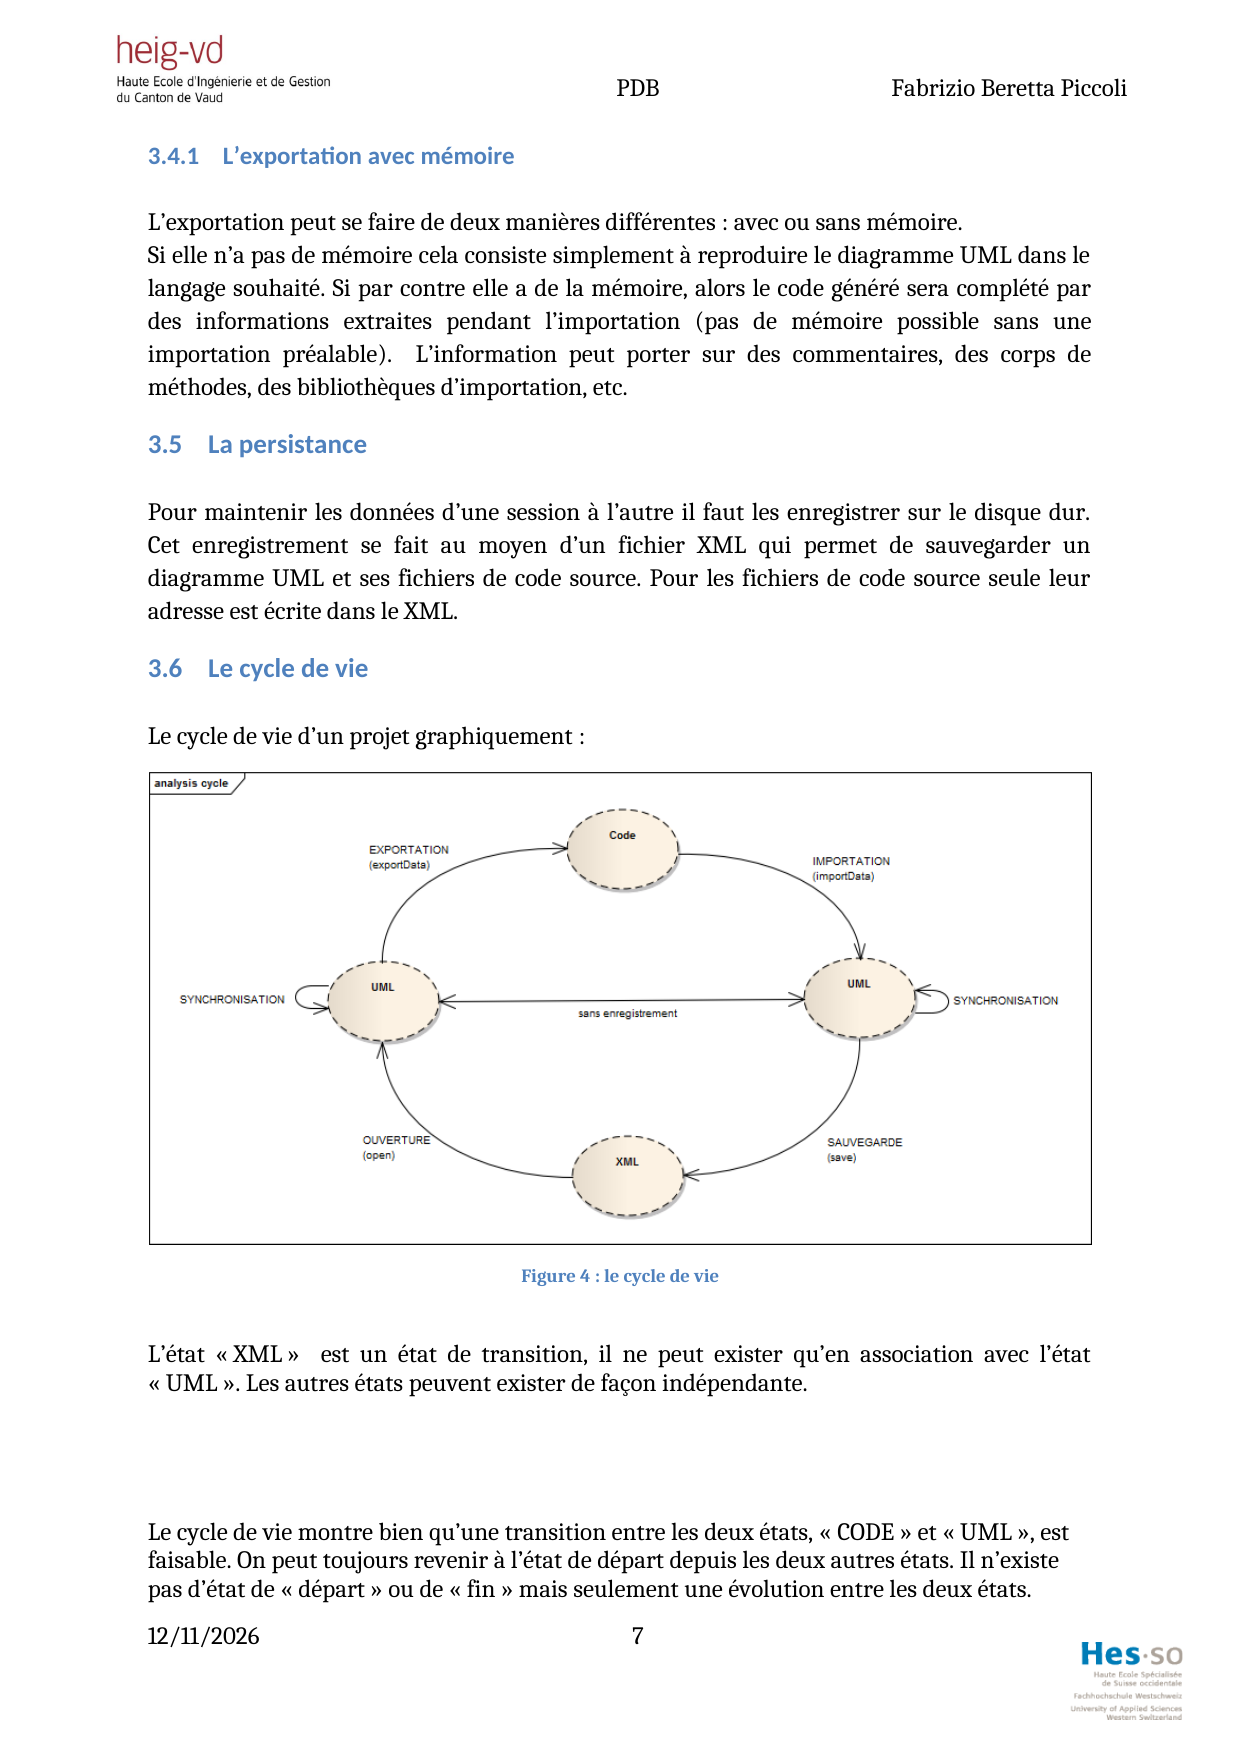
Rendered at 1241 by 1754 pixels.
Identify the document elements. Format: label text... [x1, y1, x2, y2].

text L’état « XML » est un état de transition, il ne peut exister qu’en association avec l’état « UML ». Les autres états peuvent exister de façon indépendante. [148, 1340, 1092, 1397]
text Figure 4 : le cycle de vie [148, 1266, 1092, 1287]
picture [1089, 1642, 1095, 1650]
picture [110, 27, 335, 111]
text Pour maintenir les données d’une session à l’autre il faut les enregistrer sur le disque dur. Cet enregistrement se fait au moyen d’un fichier XML qui permet de sauvegarder un diagramme UML et ses fichiers de code source. Pour les fichiers de code source seule leur adresse est écrite dans le XML. [148, 498, 1092, 626]
picture [148, 771, 1092, 1245]
text Le cycle de vie montre bien qu’une transition entre les deux états, « CODE » et « UML », est faisable. On peut toujours revenir à l’état de départ depuis les deux autres états. Il n’existe pas d’état de « départ » ou de « fin » mais seulement une évolution entre les deux états. [148, 1517, 1092, 1604]
subtitle Le cycle de vie [148, 651, 1092, 684]
picture [1032, 1642, 1183, 1720]
text L’exportation peut se faire de deux manières différentes : avec ou sans mémoire. [148, 208, 1092, 237]
text Le cycle de vie d’un projet graphiquement : [148, 722, 1092, 750]
subtitle La persistance [148, 427, 1092, 460]
text Si elle n’a pas de mémoire cela consiste simplement à reproduire le diagramme UML dans le langage souhaité. Si par contre elle a de la mémoire, alors le code généré sera complété par des informations extraites pendant l’importation (pas de mémoire possible sans une importation préalable). L’information peut porter sur des commentaires, des corps de méthodes, des bibliothèques d’importation, etc. [148, 241, 1092, 402]
subtitle L’exportation avec mémoire [148, 140, 1092, 170]
